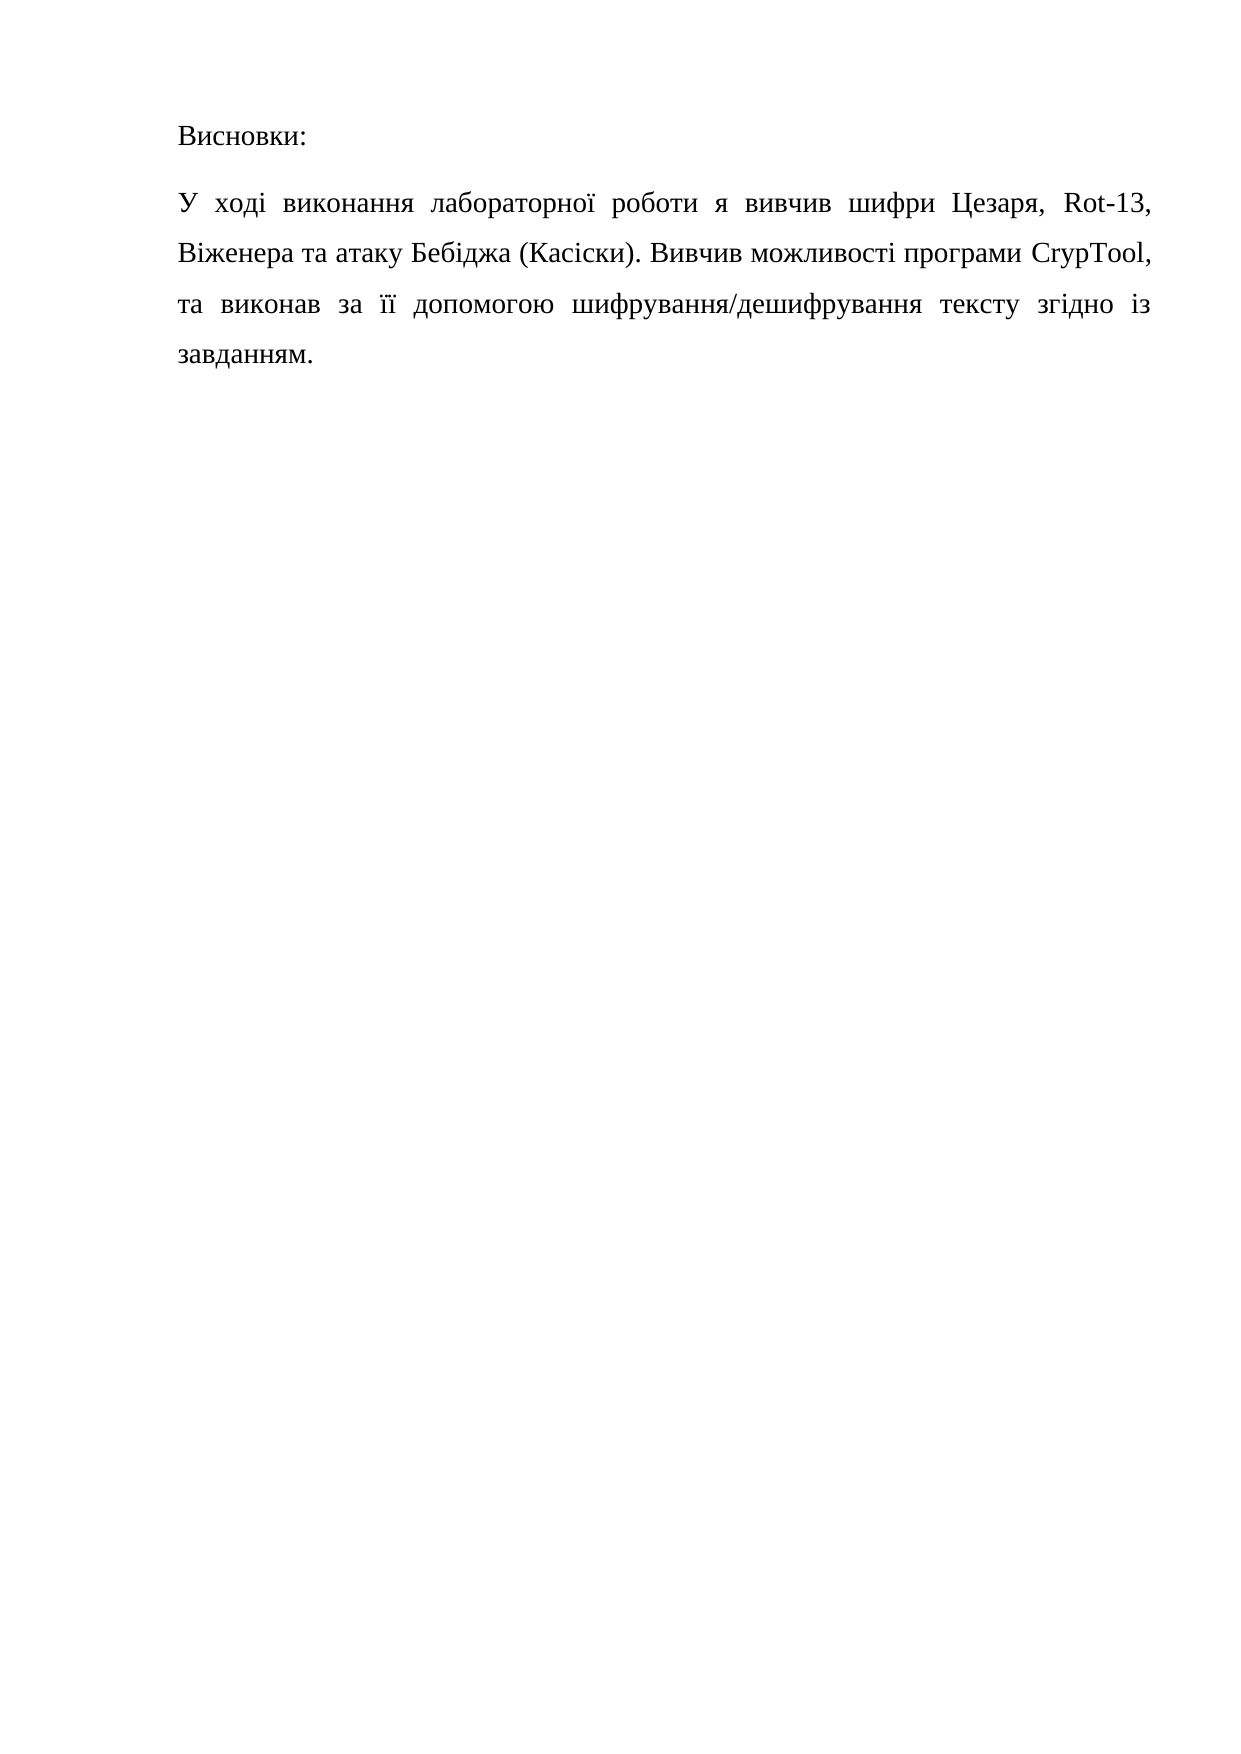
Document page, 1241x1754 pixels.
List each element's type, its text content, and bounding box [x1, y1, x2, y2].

text Висновки: [177, 118, 1152, 152]
text У ході виконання лабораторної роботи я вивчив шифри Цезаря, Rot-13, Віженера та атаку Бебіджа (Касіски). Вивчив можливості програми CrypTool, та виконав за її допомогою шифрування/дешифрування тексту згідно із завданням. [177, 185, 1152, 369]
